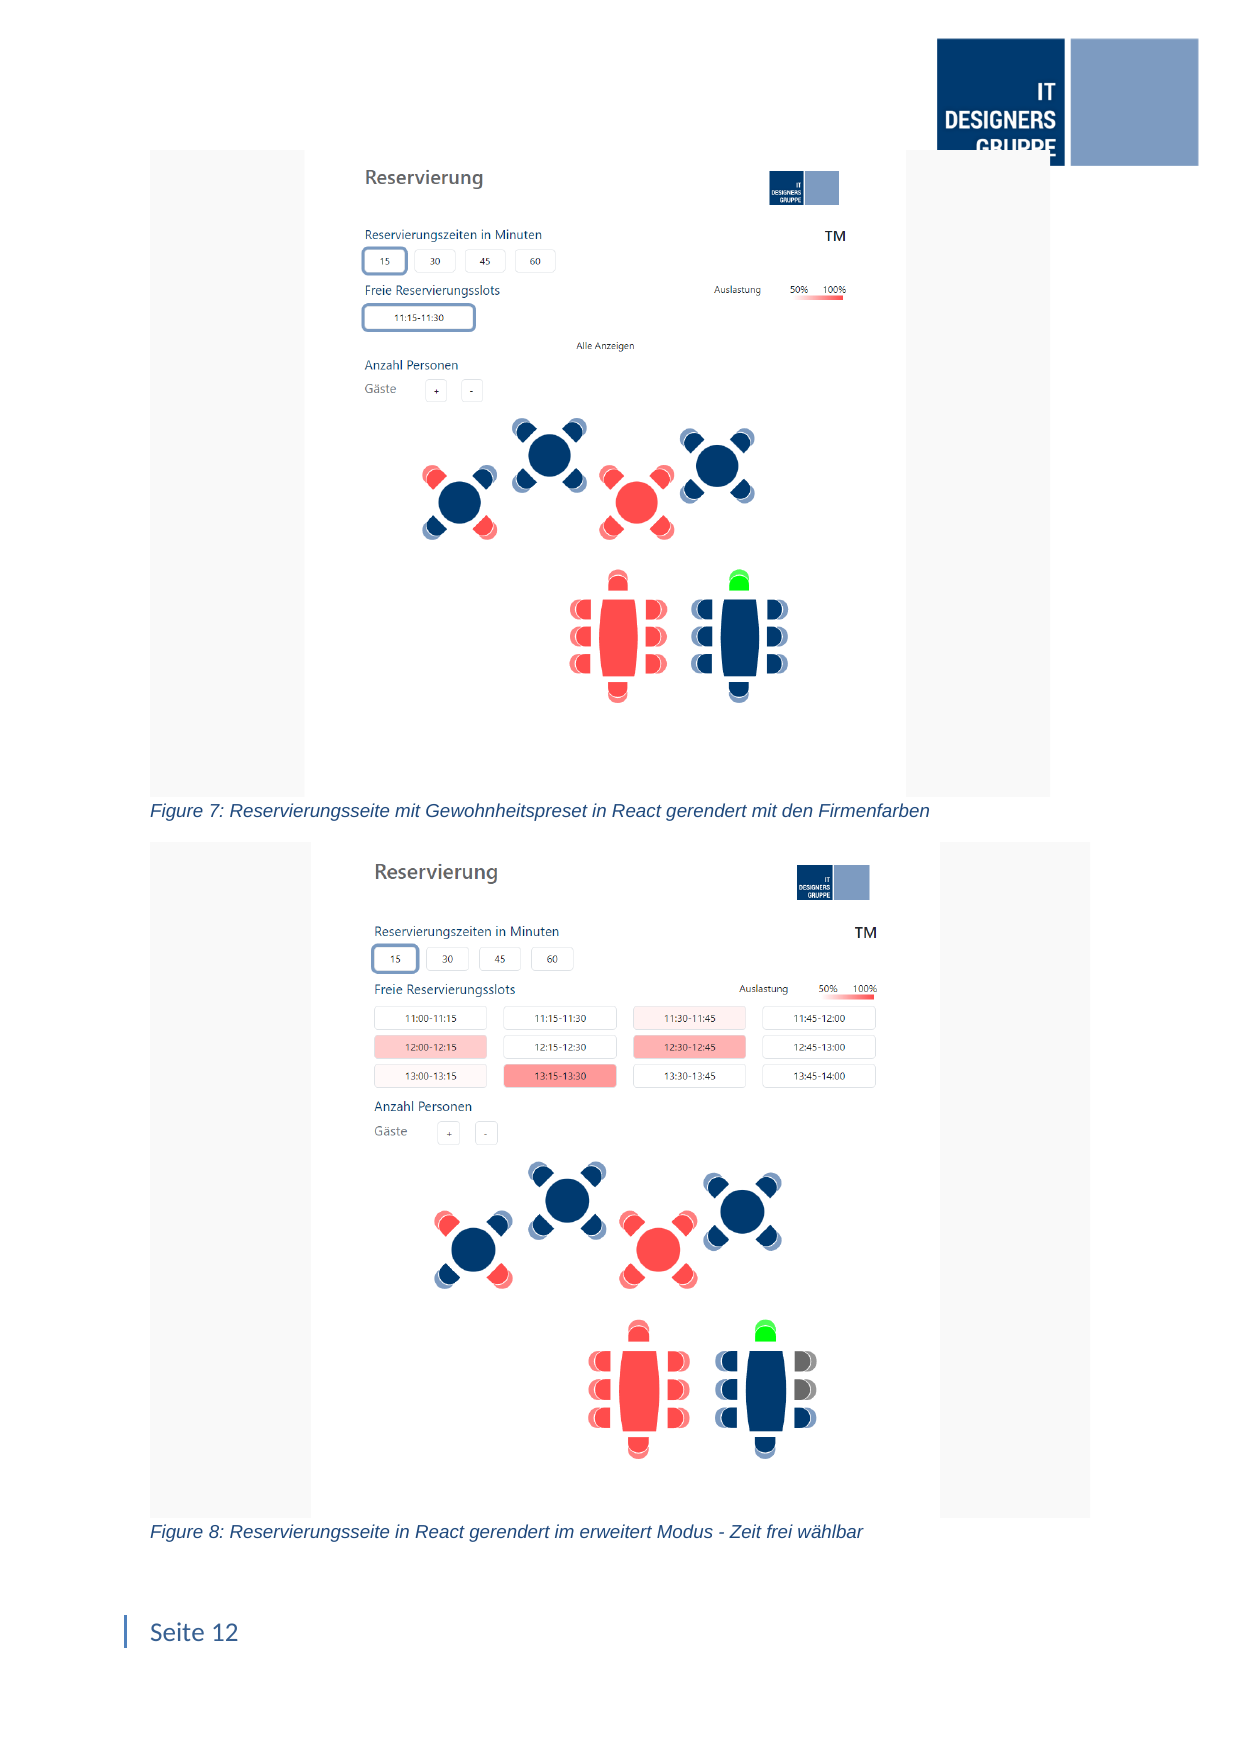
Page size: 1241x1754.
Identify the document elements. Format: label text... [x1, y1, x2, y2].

picture [150, 37, 1200, 797]
picture [150, 842, 1091, 1518]
